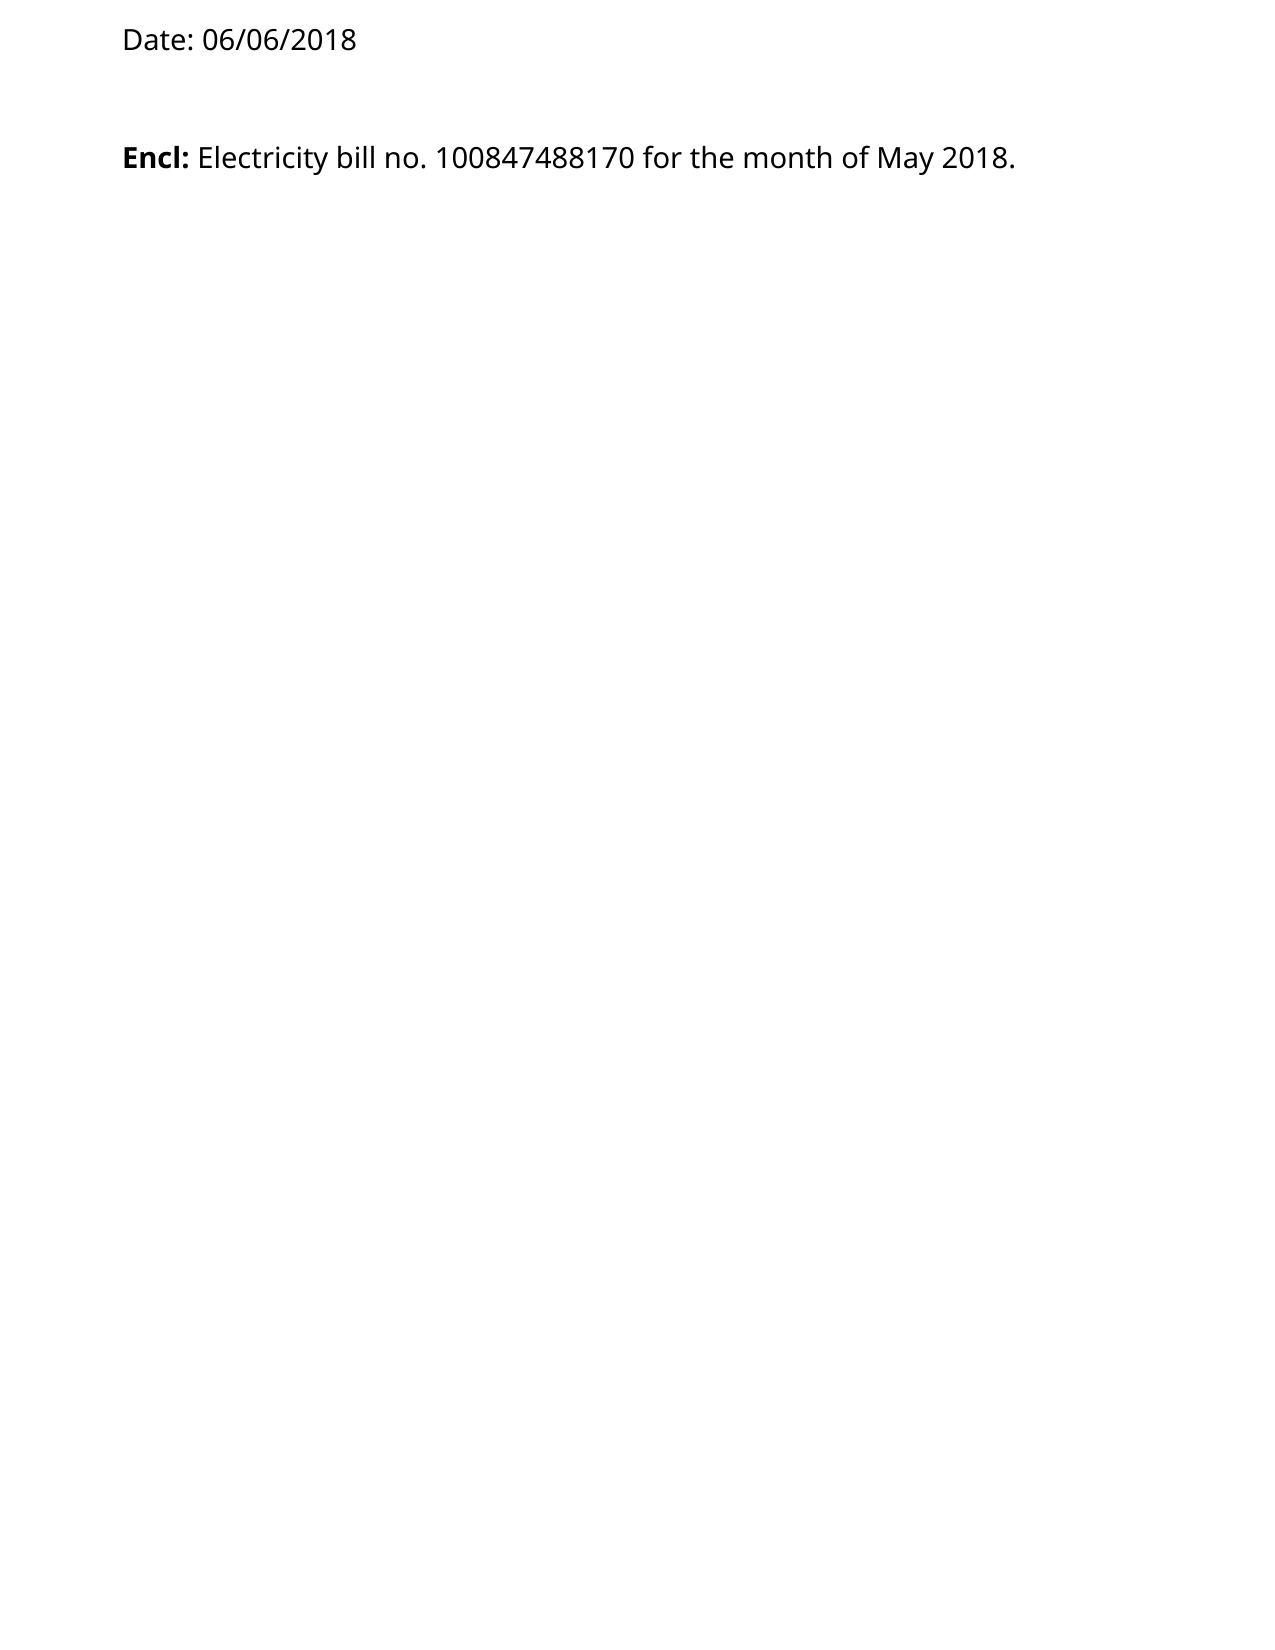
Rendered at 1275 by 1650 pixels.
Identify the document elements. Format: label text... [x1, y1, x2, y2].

text Encl: Electricity bill no. 100847488170 for the month of May 2018. [122, 138, 1162, 177]
text Date: 06/06/2018 [122, 19, 1162, 58]
